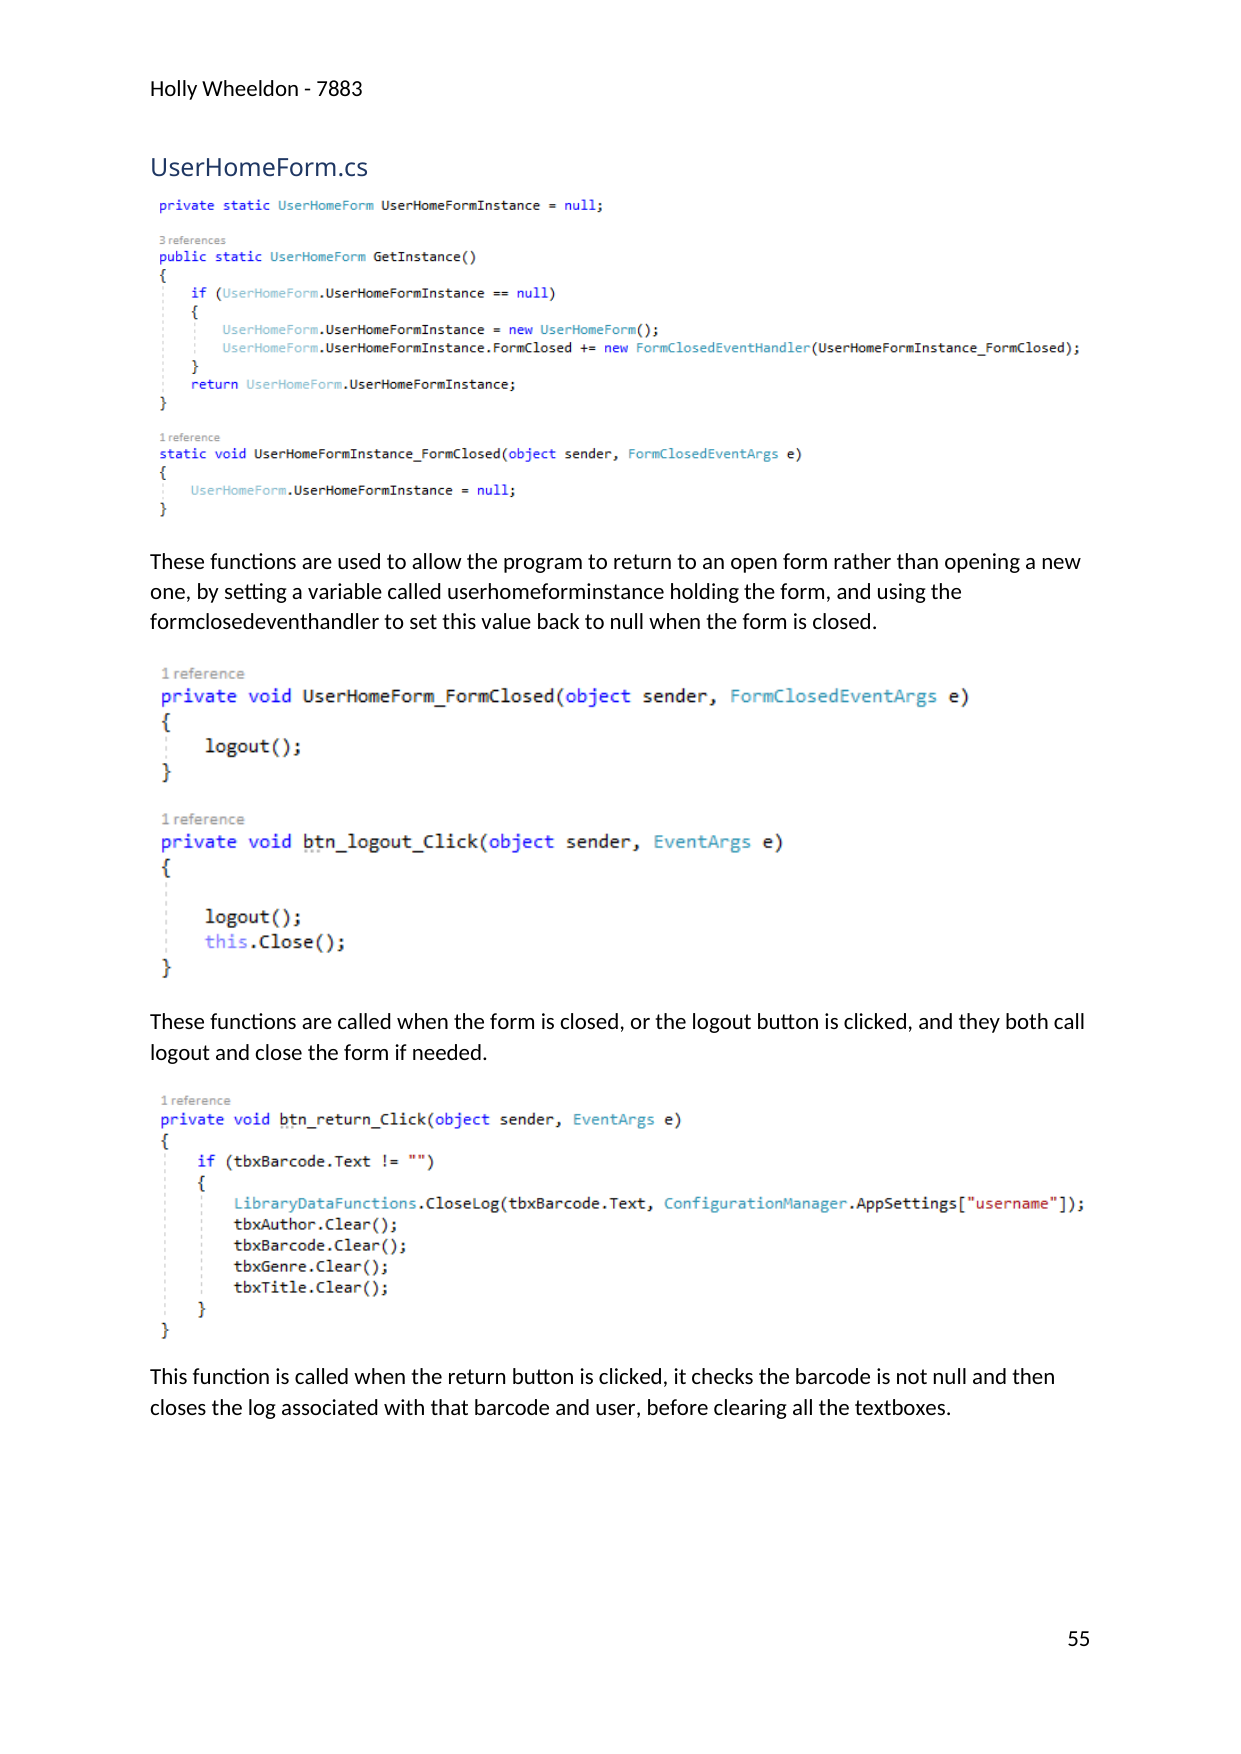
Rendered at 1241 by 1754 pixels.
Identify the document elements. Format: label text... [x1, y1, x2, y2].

picture [150, 1084, 1091, 1344]
text These functions are used to allow the program to return to an open form rather than opening a new one, by setting a variable called userhomeforminstance holding the form, and using the formclosedeventhandler to set this value back to null when the form is closed. [150, 547, 1090, 635]
picture [150, 186, 1091, 529]
picture [150, 654, 1016, 989]
subtitle UserHomeForm.cs [150, 150, 1090, 184]
text This function is called when the return button is clicked, it checks the barcode is not null and then closes the log associated with that barcode and user, before clearing all the textboxes. [150, 1362, 1090, 1421]
text These functions are called when the form is closed, or the logout button is clicked, and they both call logout and close the form if needed. [150, 1007, 1090, 1066]
